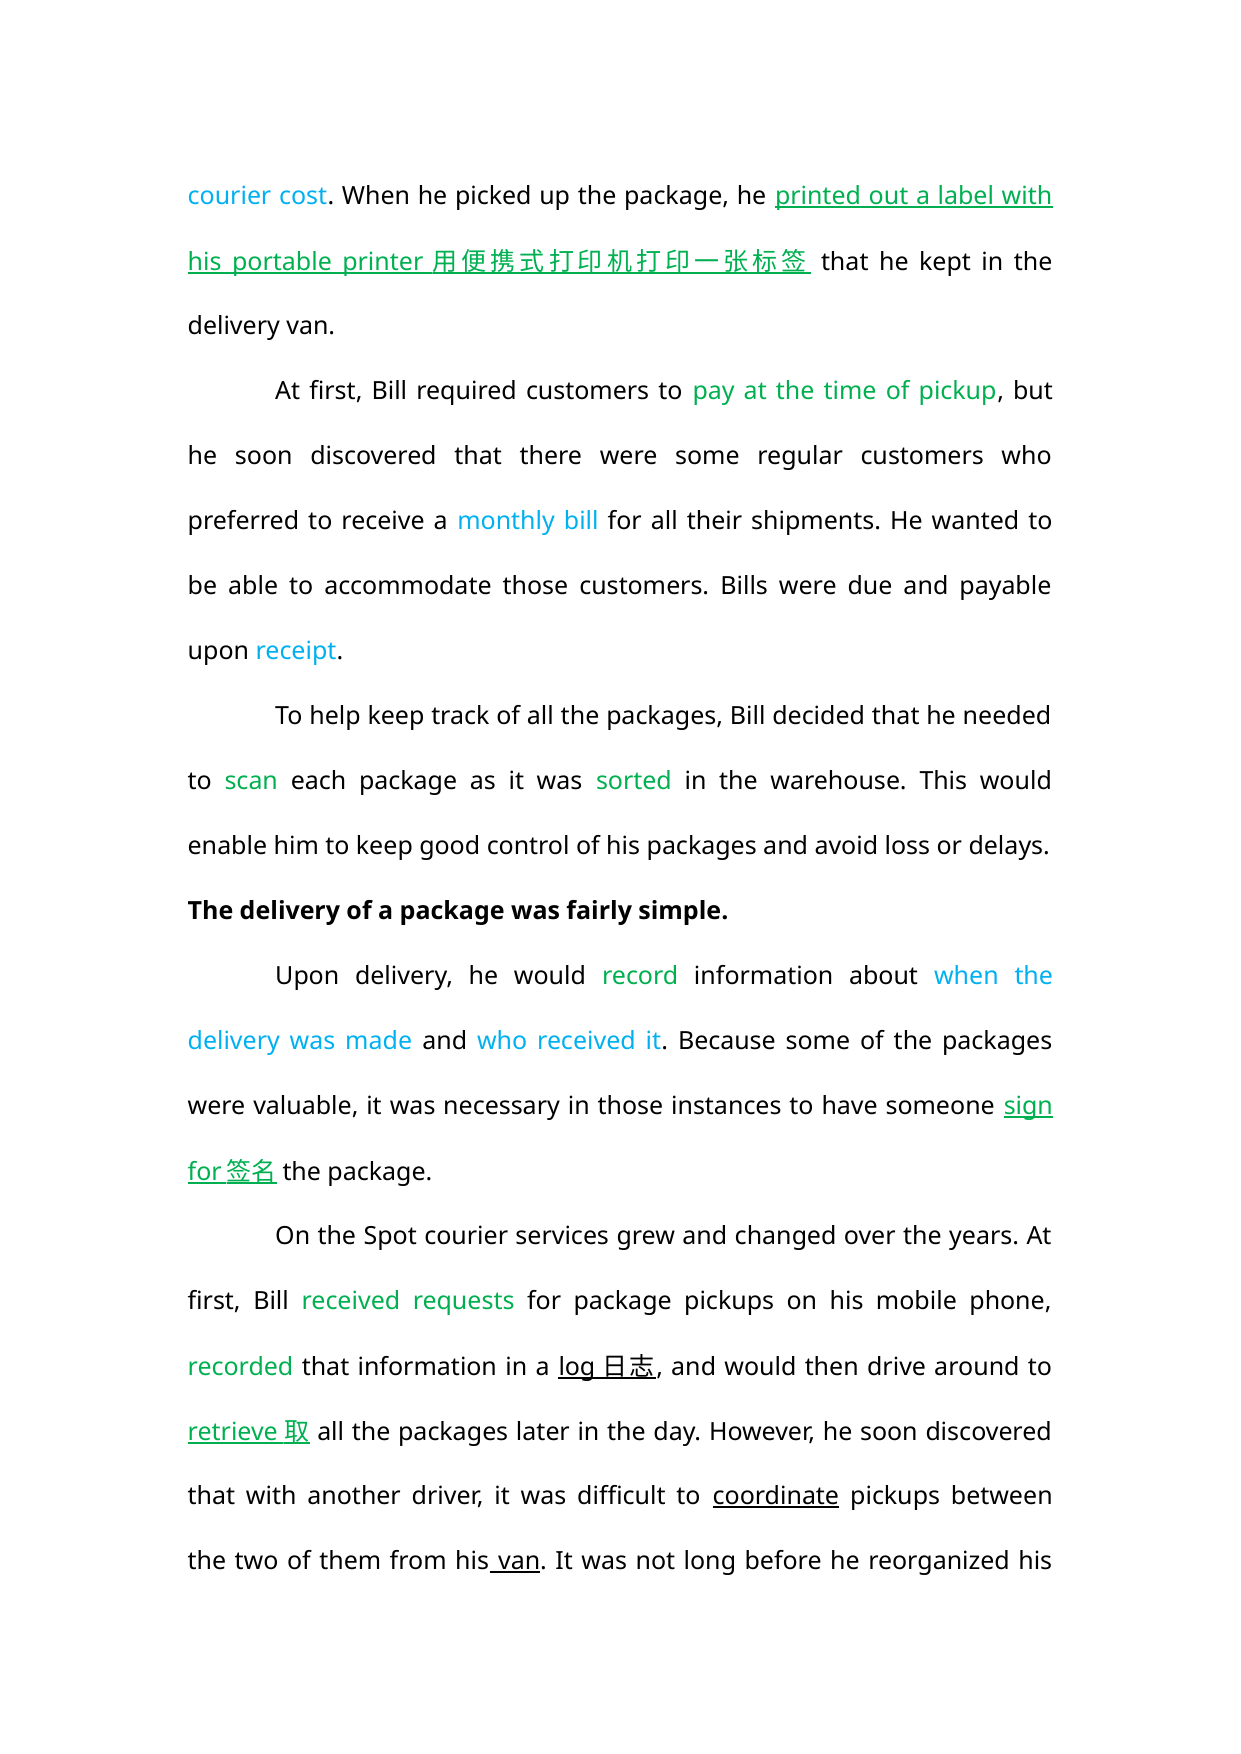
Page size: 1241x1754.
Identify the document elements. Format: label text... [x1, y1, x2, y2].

text At first, Bill required customers to pay at the time of pickup, but he soon discovered that there were some regular customers who preferred to receive a monthly bill for all their shipments. He wanted to be able to accommodate those customers. Bills were due and payable upon receipt. [187, 357, 1053, 682]
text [187, 1202, 1053, 1592]
text Upon delivery, he would record information about when the delivery was made and who received it. Because some of the packages were valuable, it was necessary in those instances to have someone sign for签名 the package. [187, 942, 1053, 1202]
text The delivery of a package was fairly simple. [187, 877, 1053, 942]
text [187, 162, 1053, 357]
text To help keep track of all the packages, Bill decided that he needed to scan each package as it was sorted in the warehouse. This would enable him to keep good control of his packages and avoid loss or delays. [187, 682, 1053, 877]
